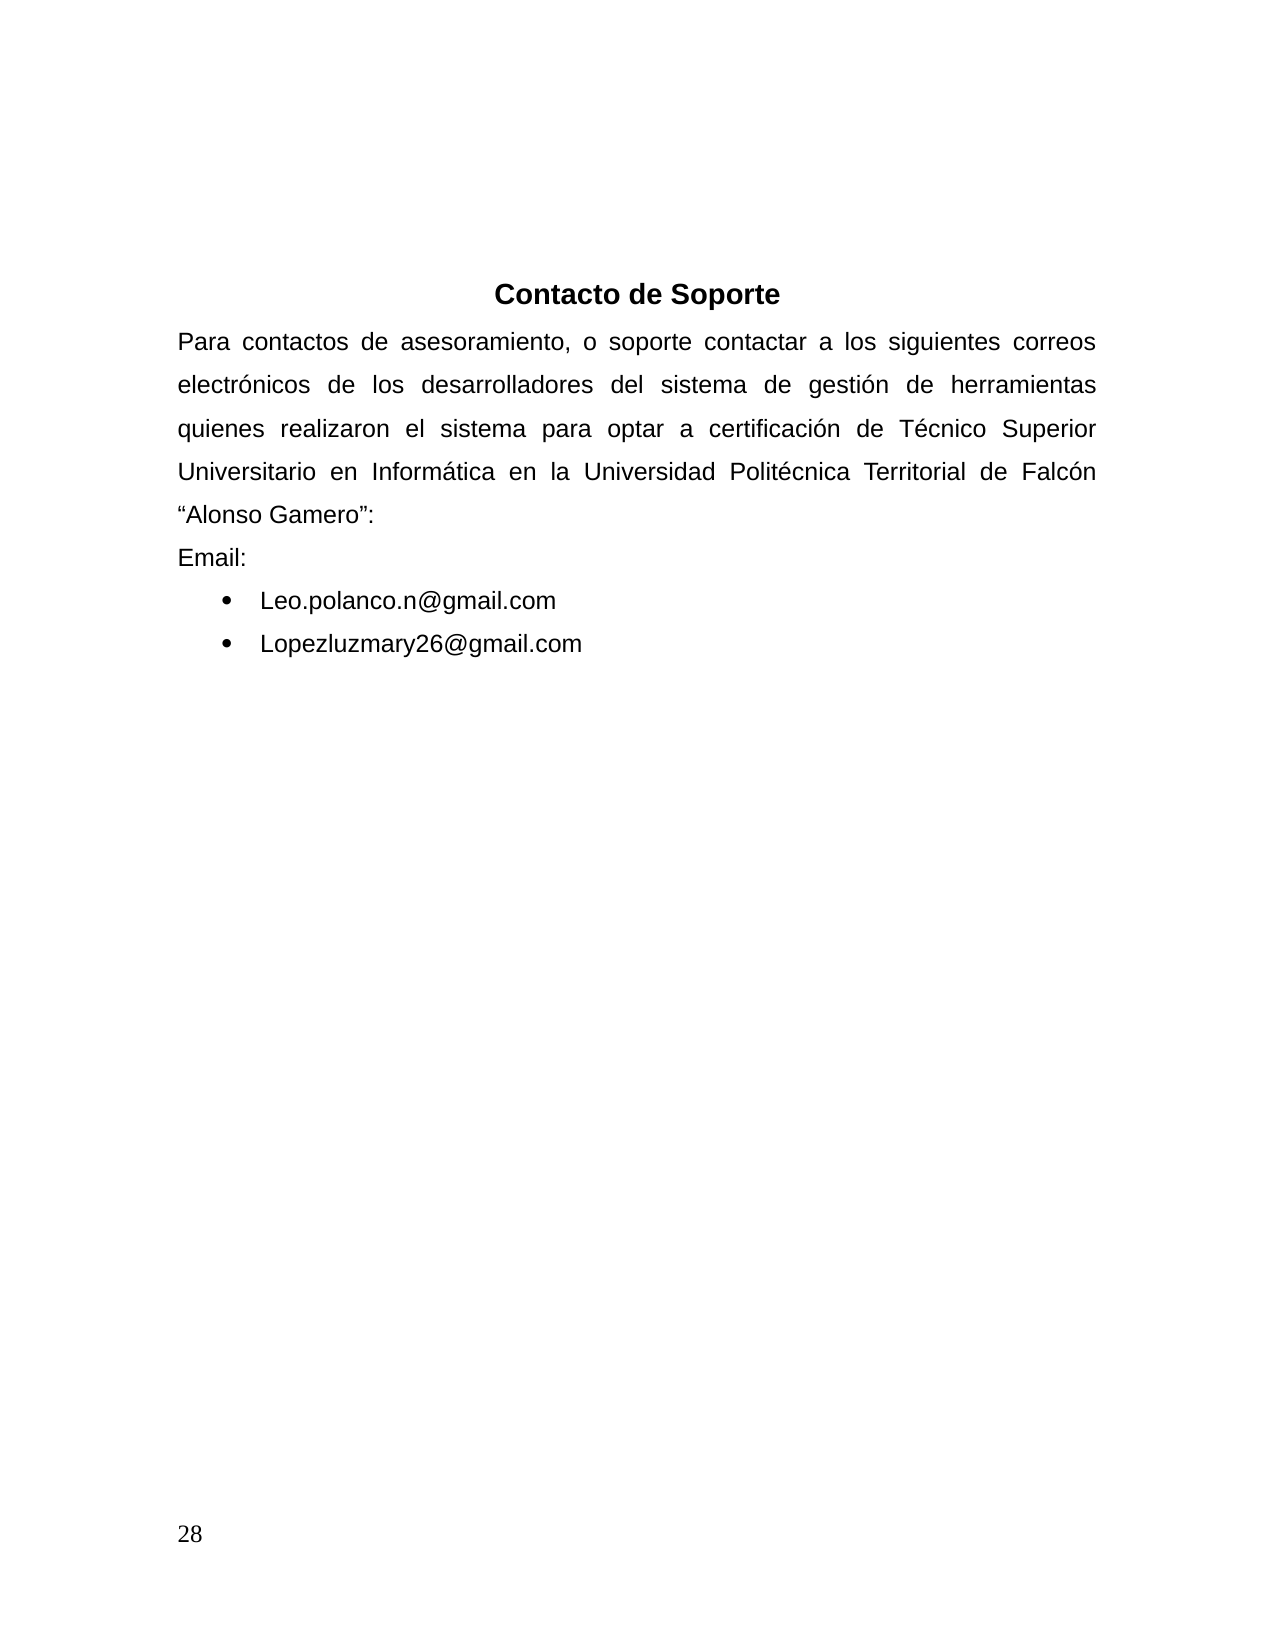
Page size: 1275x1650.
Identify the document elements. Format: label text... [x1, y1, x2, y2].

list Leo.polanco.n@gmail.com [222, 586, 1098, 615]
text Email: [177, 543, 1098, 572]
text Para contactos de asesoramiento, o soporte contactar a los siguientes correos electrónicos de los desarrolladores del sistema de gestión de herramientas quienes realizaron el sistema para optar a certificación de Técnico Superior Universitario en Informática en la Universidad Politécnica Territorial de Falcón “Alonso Gamero”: [177, 327, 1098, 528]
text Contacto de Soporte [177, 277, 1098, 311]
list Lopezluzmary26@gmail.com [222, 629, 1098, 658]
